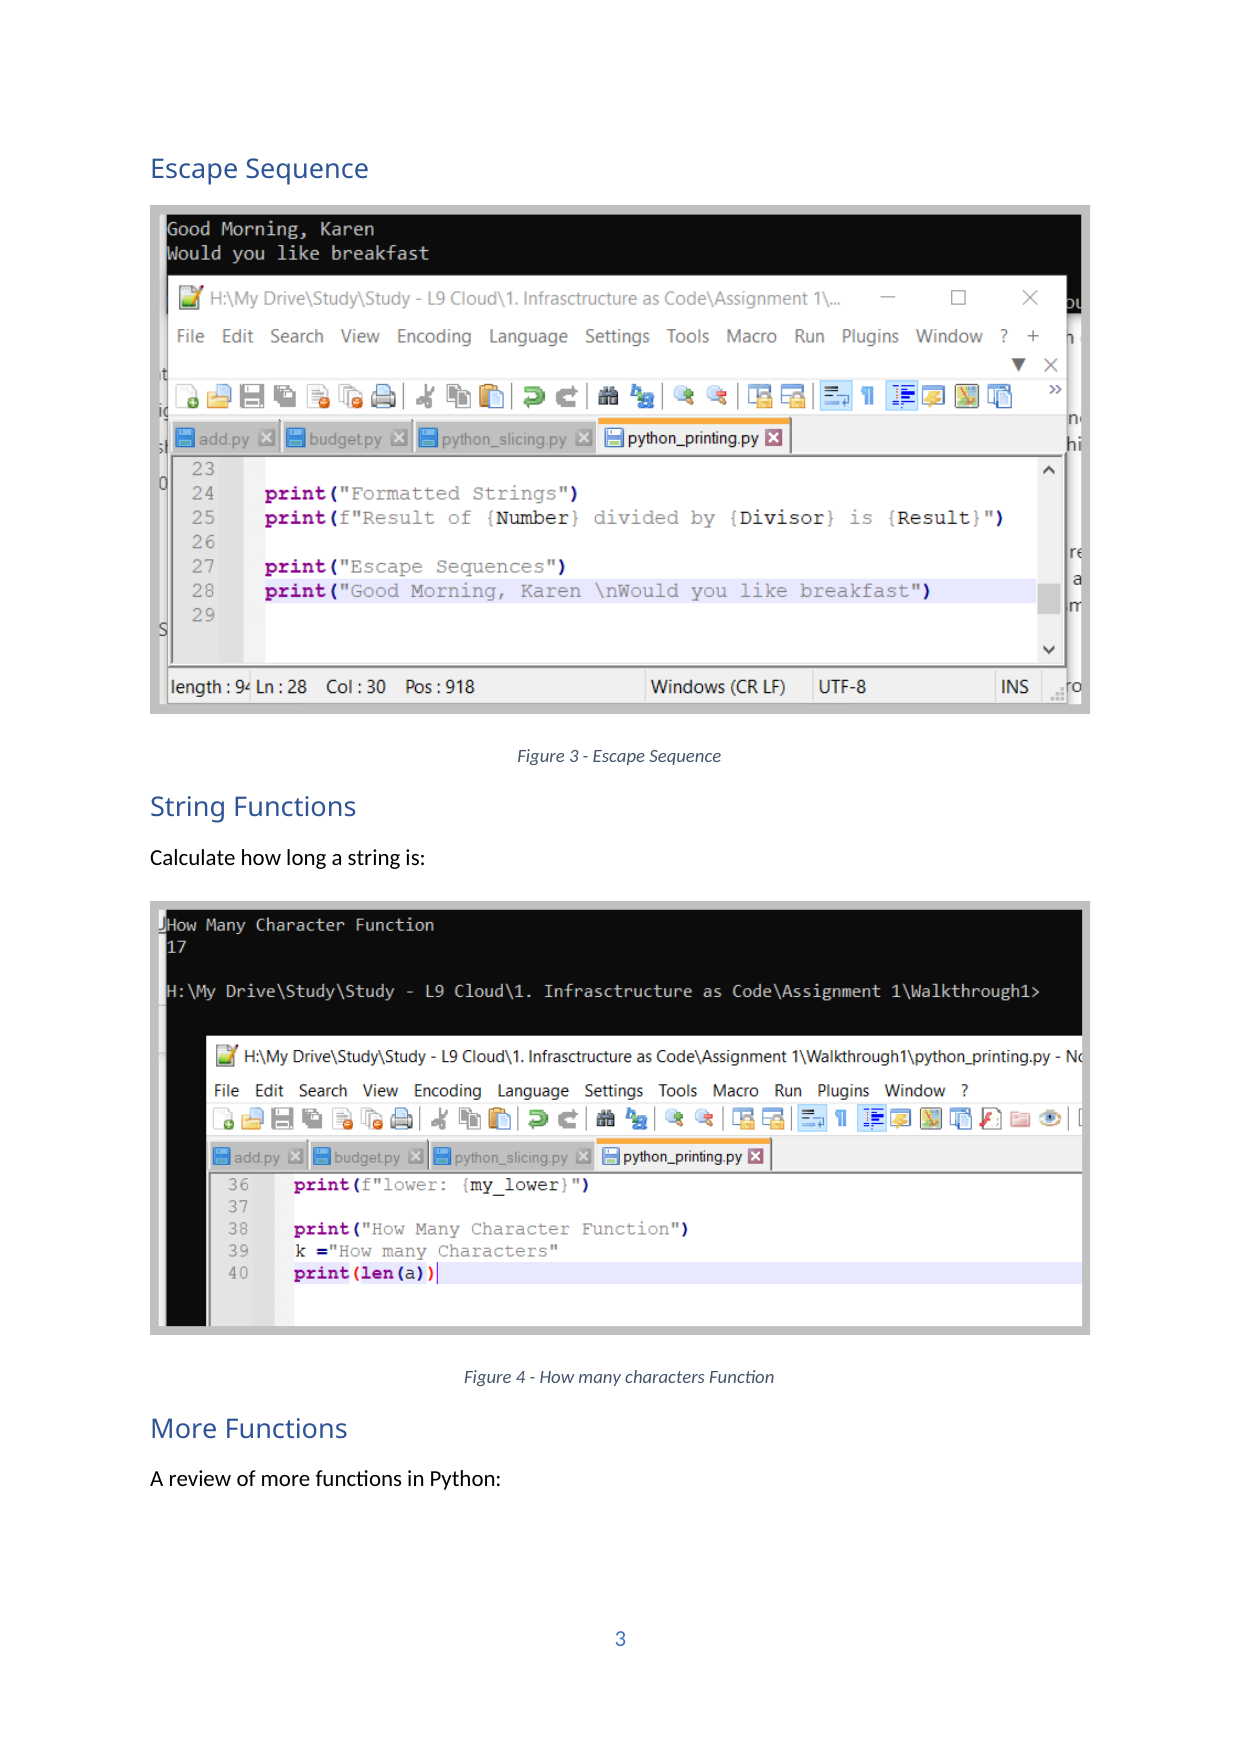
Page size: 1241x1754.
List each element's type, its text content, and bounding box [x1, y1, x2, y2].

subtitle String Functions [150, 787, 1090, 824]
subtitle Escape Sequence [150, 150, 1090, 187]
text Calculate how long a string is: [150, 843, 1090, 871]
picture [150, 901, 1091, 1335]
subtitle More Functions [150, 1409, 1090, 1446]
picture [150, 205, 1091, 714]
text A review of more functions in Python: [150, 1464, 1090, 1492]
